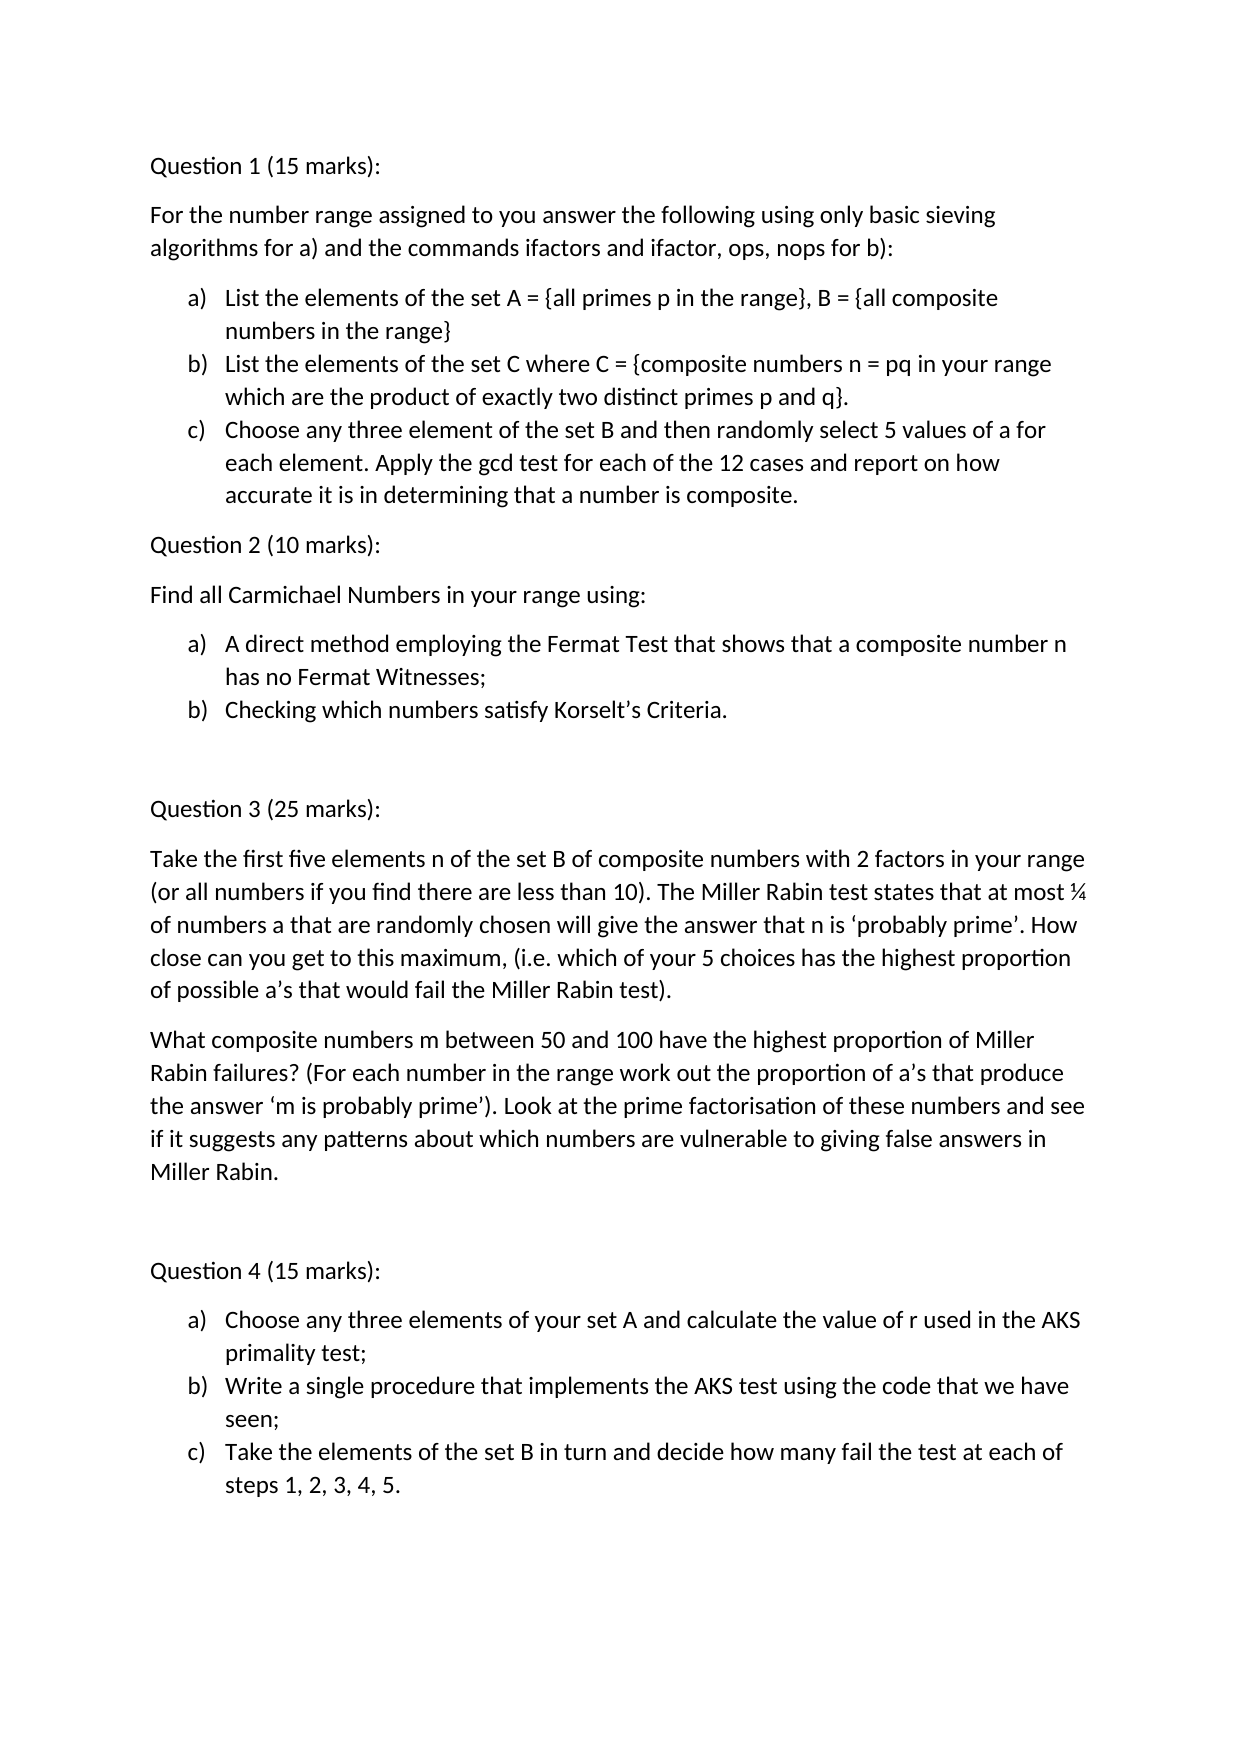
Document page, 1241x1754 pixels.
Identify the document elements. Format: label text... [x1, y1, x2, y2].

text What composite numbers m between 50 and 100 have the highest proportion of Miller Rabin failures? (For each number in the range work out the proportion of a’s that produce the answer ‘m is probably prime’). Look at the prime factorisation of these numbers and see if it suggests any patterns about which numbers are vulnerable to giving false answers in Miller Rabin. [150, 1024, 1090, 1186]
list A direct method employing the Fermat Test that shows that a composite number n has no Fermat Witnesses; [187, 628, 1090, 692]
text Question 3 (25 marks): [150, 793, 1090, 824]
text Question 4 (15 marks): [150, 1255, 1090, 1286]
text Find all Carmichael Numbers in your range using: [150, 579, 1090, 609]
text Question 1 (15 marks): [150, 150, 1090, 181]
text Question 2 (10 marks): [150, 529, 1090, 560]
list List the elements of the set A = {all primes p in the range}, B = {all composite numbers in the range} [187, 282, 1090, 346]
list List the elements of the set C where C = {composite numbers n = pq in your range which are the product of exactly two distinct primes p and q}. [187, 348, 1090, 411]
list Choose any three element of the set B and then randomly select 5 values of a for each element. Apply the gcd test for each of the 12 cases and report on how accurate it is in determining that a number is composite. [187, 414, 1090, 510]
list Take the elements of the set B in turn and decide how many fail the test at each of steps 1, 2, 3, 4, 5. [187, 1436, 1090, 1500]
list Checking which numbers satisfy Korselt’s Criteria. [187, 694, 1090, 725]
list Write a single procedure that implements the AKS test using the code that we have seen; [187, 1370, 1090, 1434]
list Choose any three elements of your set A and calculate the value of r used in the AKS primality test; [187, 1304, 1090, 1368]
text For the number range assigned to you answer the following using only basic sieving algorithms for a) and the commands ifactors and ifactor, ops, nops for b): [150, 199, 1090, 263]
text Take the first five elements n of the set B of composite numbers with 2 factors in your range (or all numbers if you find there are less than 10). The Miller Rabin test states that at most ¼ of numbers a that are randomly chosen will give the answer that n is ‘probably prime’. How close can you get to this maximum, (i.e. which of your 5 choices has the highest proportion of possible a’s that would fail the Miller Rabin test). [150, 843, 1090, 1005]
